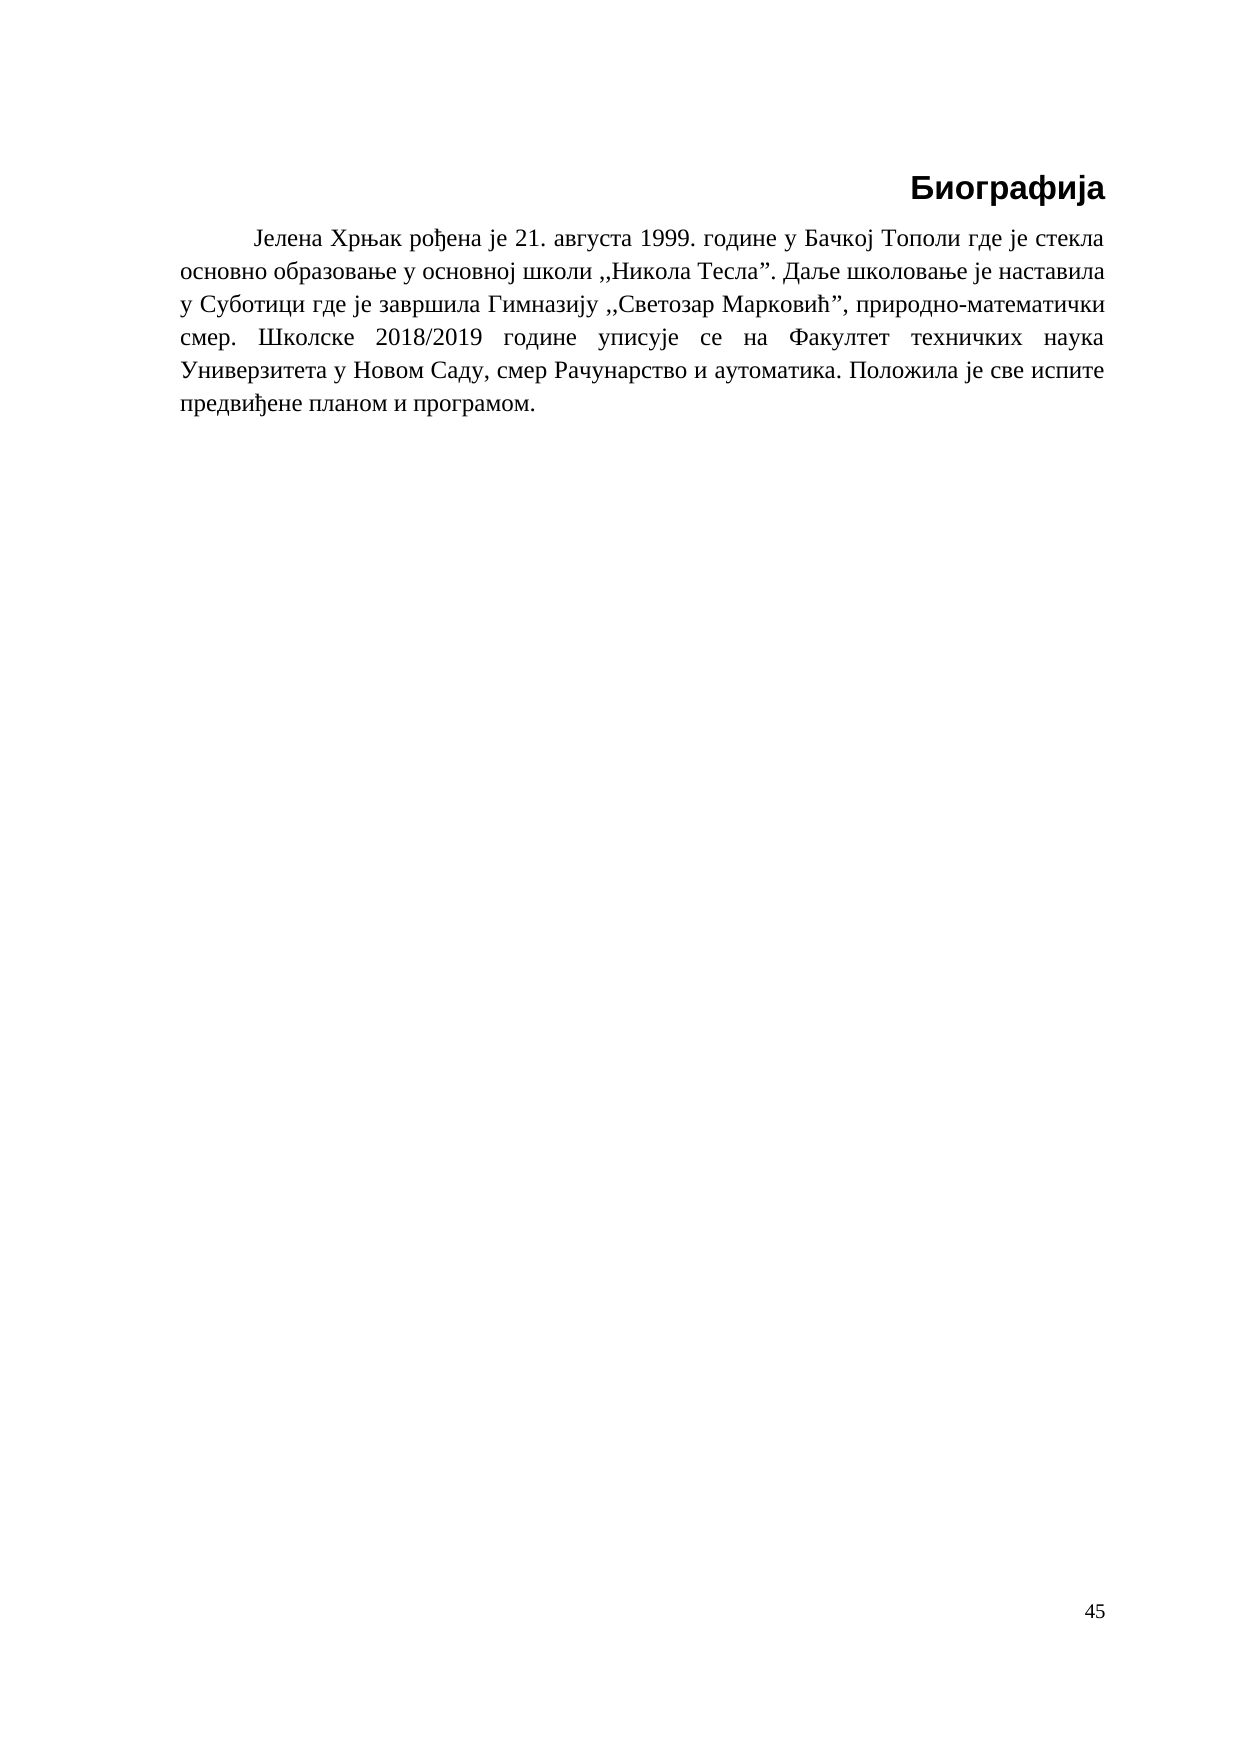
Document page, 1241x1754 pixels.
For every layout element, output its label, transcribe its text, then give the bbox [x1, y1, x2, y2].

text Јелена Хрњак рођена је 21. августа 1999. године у Бачкој Тополи где је стекла основно образовање у основној школи ,,Никола Тесла”. Даље школовање је наставила у Суботици где је завршила Гимназију ,,Светозар Марковић”, природно-математички смер. Школске 2018/2019 године уписује се на Факултет техничких наука Универзитета у Новом Саду, смер Рачунарство и аутоматика. Положила је све испите предвиђене планом и програмом. [180, 223, 1105, 417]
subtitle Биографија [180, 168, 1105, 206]
